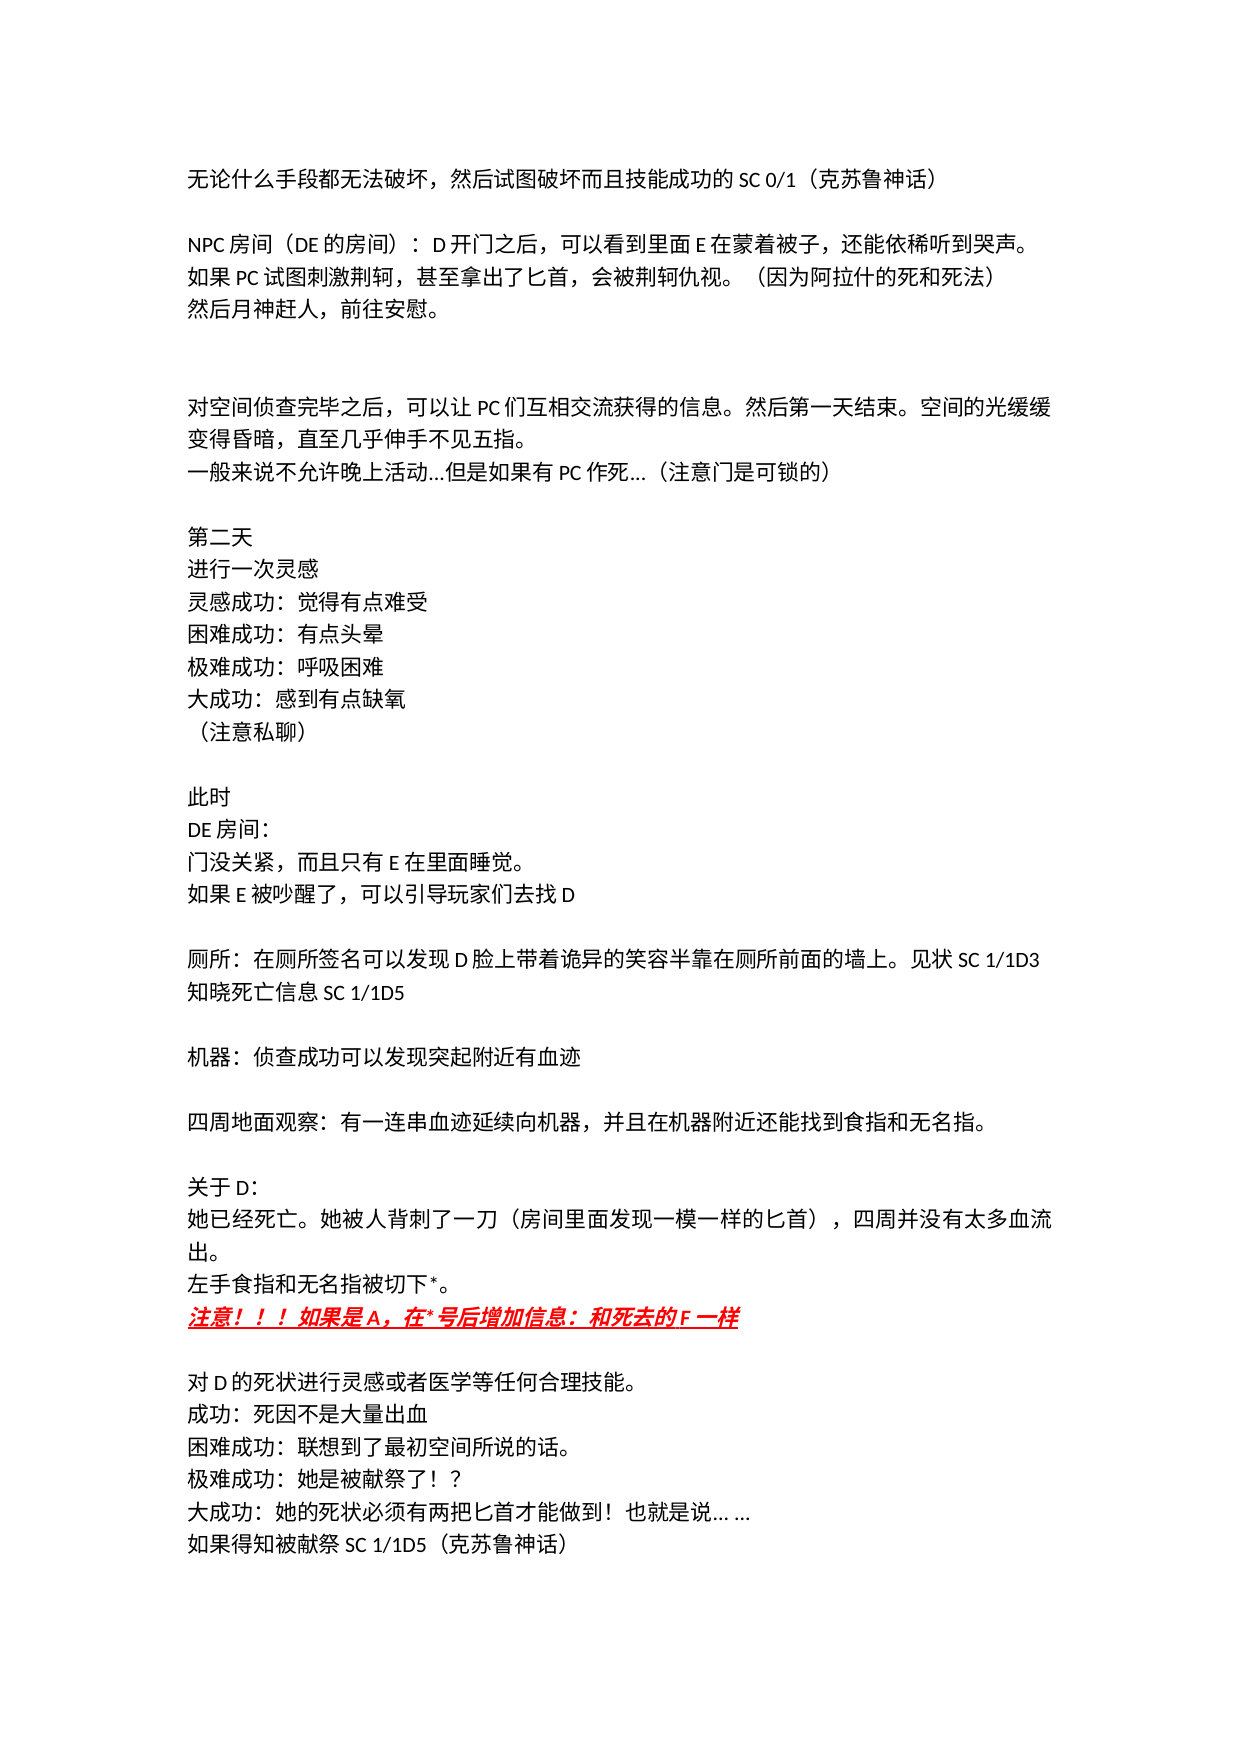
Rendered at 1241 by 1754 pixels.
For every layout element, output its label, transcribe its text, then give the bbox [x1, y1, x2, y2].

list 第二天 [187, 519, 1053, 552]
list 如果PC试图刺激荆轲，甚至拿出了匕首，会被荆轲仇视。（因为阿拉什的死和死法） [187, 259, 1053, 292]
list 进行一次灵感 [187, 552, 1053, 584]
list 极难成功：她是被献祭了！？ [187, 1462, 1053, 1494]
list 此时 [187, 779, 1053, 812]
list 困难成功：有点头晕 [187, 617, 1053, 649]
list 注意！！！如果是A，在*号后增加信息：和死去的F一样 [187, 1299, 1053, 1332]
list 对D的死状进行灵感或者医学等任何合理技能。 [187, 1364, 1053, 1397]
list 困难成功：联想到了最初空间所说的话。 [187, 1429, 1053, 1462]
list NPC房间（DE的房间）：D开门之后，可以看到里面E在蒙着被子，还能依稀听到哭声。 [187, 227, 1053, 259]
list 厕所：在厕所签名可以发现D脸上带着诡异的笑容半靠在厕所前面的墙上。见状SC 1/1D3 [187, 942, 1053, 974]
list 成功：死因不是大量出血 [187, 1397, 1053, 1429]
list DE房间： [187, 812, 1053, 844]
list 如果得知被献祭SC 1/1D5（克苏鲁神话） [187, 1527, 1053, 1559]
list 门没关紧，而且只有E在里面睡觉。 [187, 844, 1053, 877]
list 大成功：她的死状必须有两把匕首才能做到！也就是说... ... [187, 1494, 1053, 1527]
list 大成功：感到有点缺氧 [187, 682, 1053, 714]
list 极难成功：呼吸困难 [187, 649, 1053, 682]
list 如果E被吵醒了，可以引导玩家们去找D [187, 877, 1053, 909]
list 知晓死亡信息SC 1/1D5 [187, 974, 1053, 1007]
list 机器：侦查成功可以发现突起附近有血迹 [187, 1039, 1053, 1072]
list 四周地面观察：有一连串血迹延续向机器，并且在机器附近还能找到食指和无名指。 [187, 1104, 1053, 1137]
list （注意私聊） [187, 714, 1053, 747]
list 对空间侦查完毕之后，可以让PC们互相交流获得的信息。然后第一天结束。空间的光缓缓变得昏暗，直至几乎伸手不见五指。 [187, 389, 1053, 454]
list 灵感成功：觉得有点难受 [187, 584, 1053, 617]
list 然后月神赶人，前往安慰。 [187, 292, 1053, 324]
list 左手食指和无名指被切下*。 [187, 1267, 1053, 1299]
list 无论什么手段都无法破坏，然后试图破坏而且技能成功的SC 0/1（克苏鲁神话） [187, 162, 1053, 194]
list 一般来说不允许晚上活动...但是如果有PC作死...（注意门是可锁的） [187, 454, 1053, 487]
list 关于D： [187, 1169, 1053, 1202]
list 她已经死亡。她被人背刺了一刀（房间里面发现一模一样的匕首），四周并没有太多血流出。 [187, 1202, 1053, 1267]
